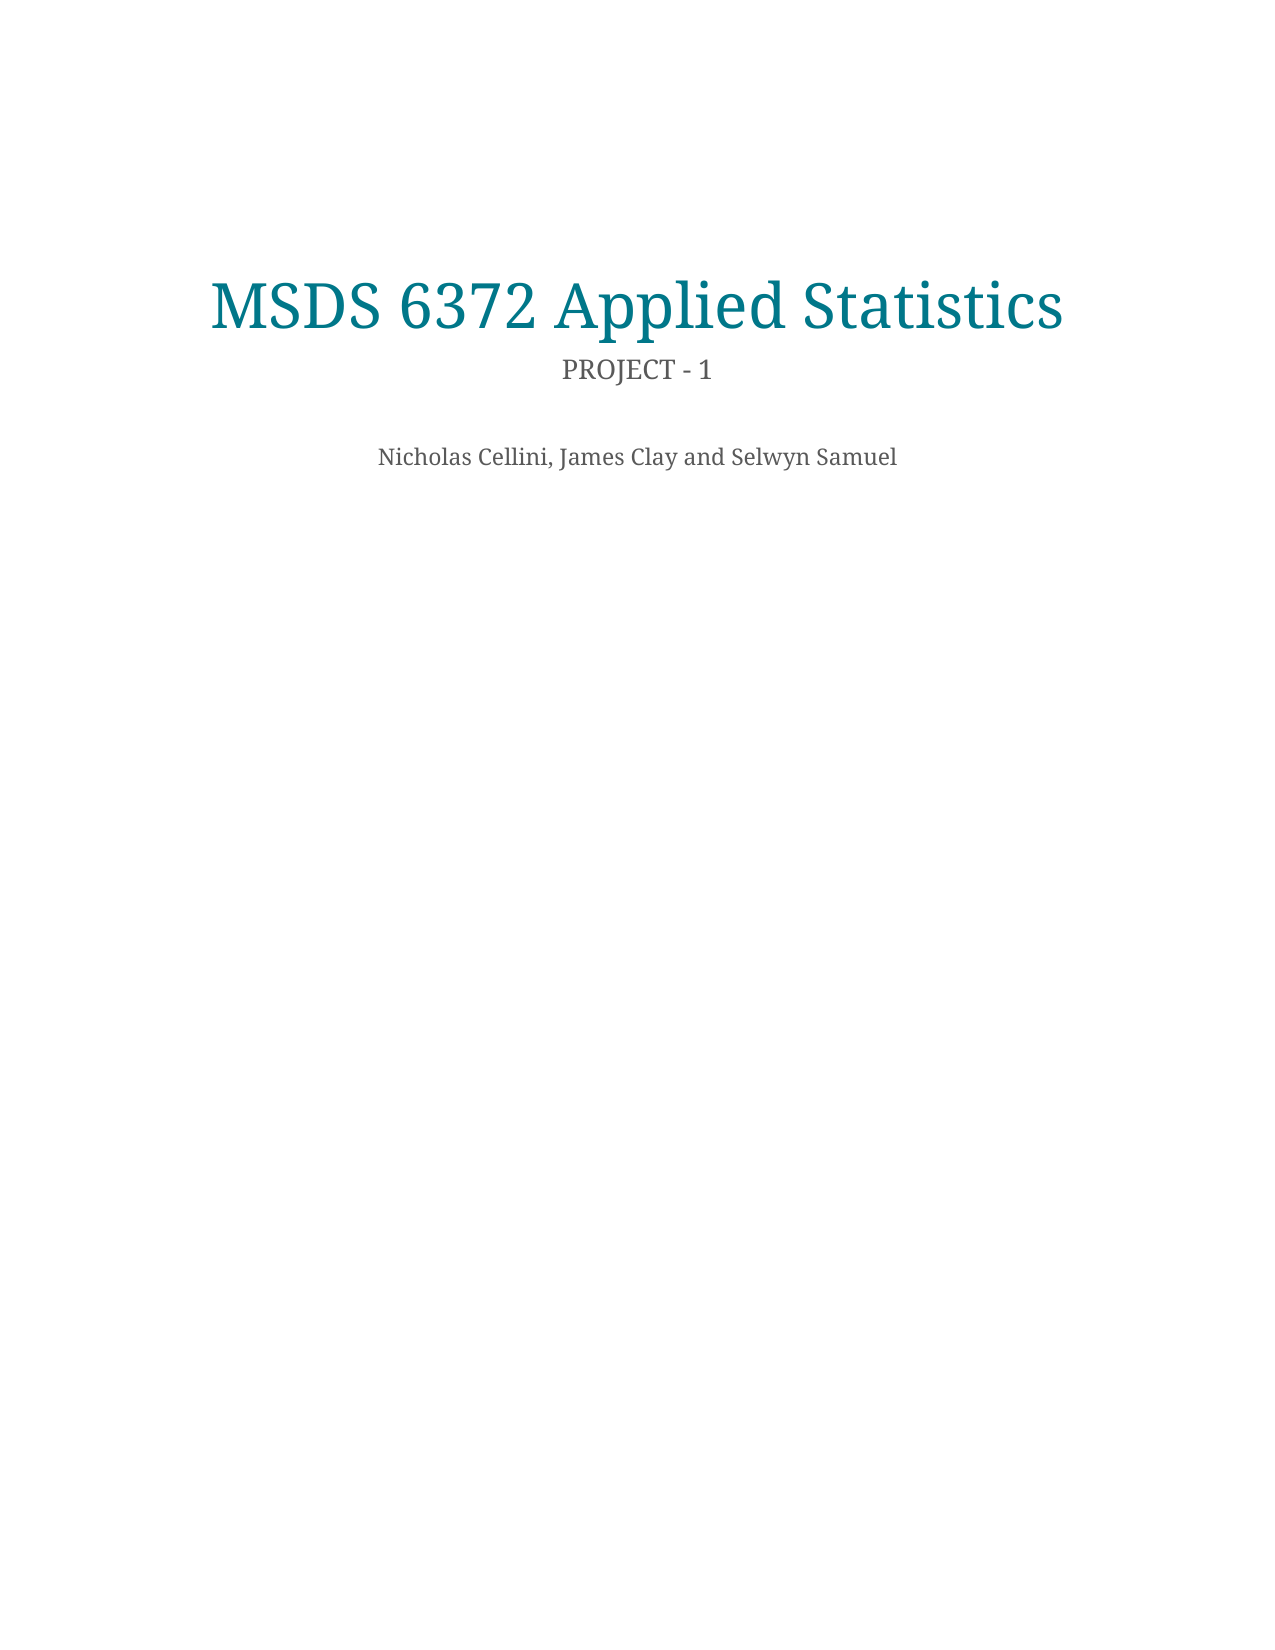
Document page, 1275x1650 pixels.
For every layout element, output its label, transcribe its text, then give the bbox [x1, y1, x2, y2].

subtitle Project - 1 [187, 351, 1087, 387]
title MSDS 6372 Applied Statistics [187, 261, 1087, 346]
text Nicholas Cellini, James Clay and Selwyn Samuel [187, 441, 1087, 472]
